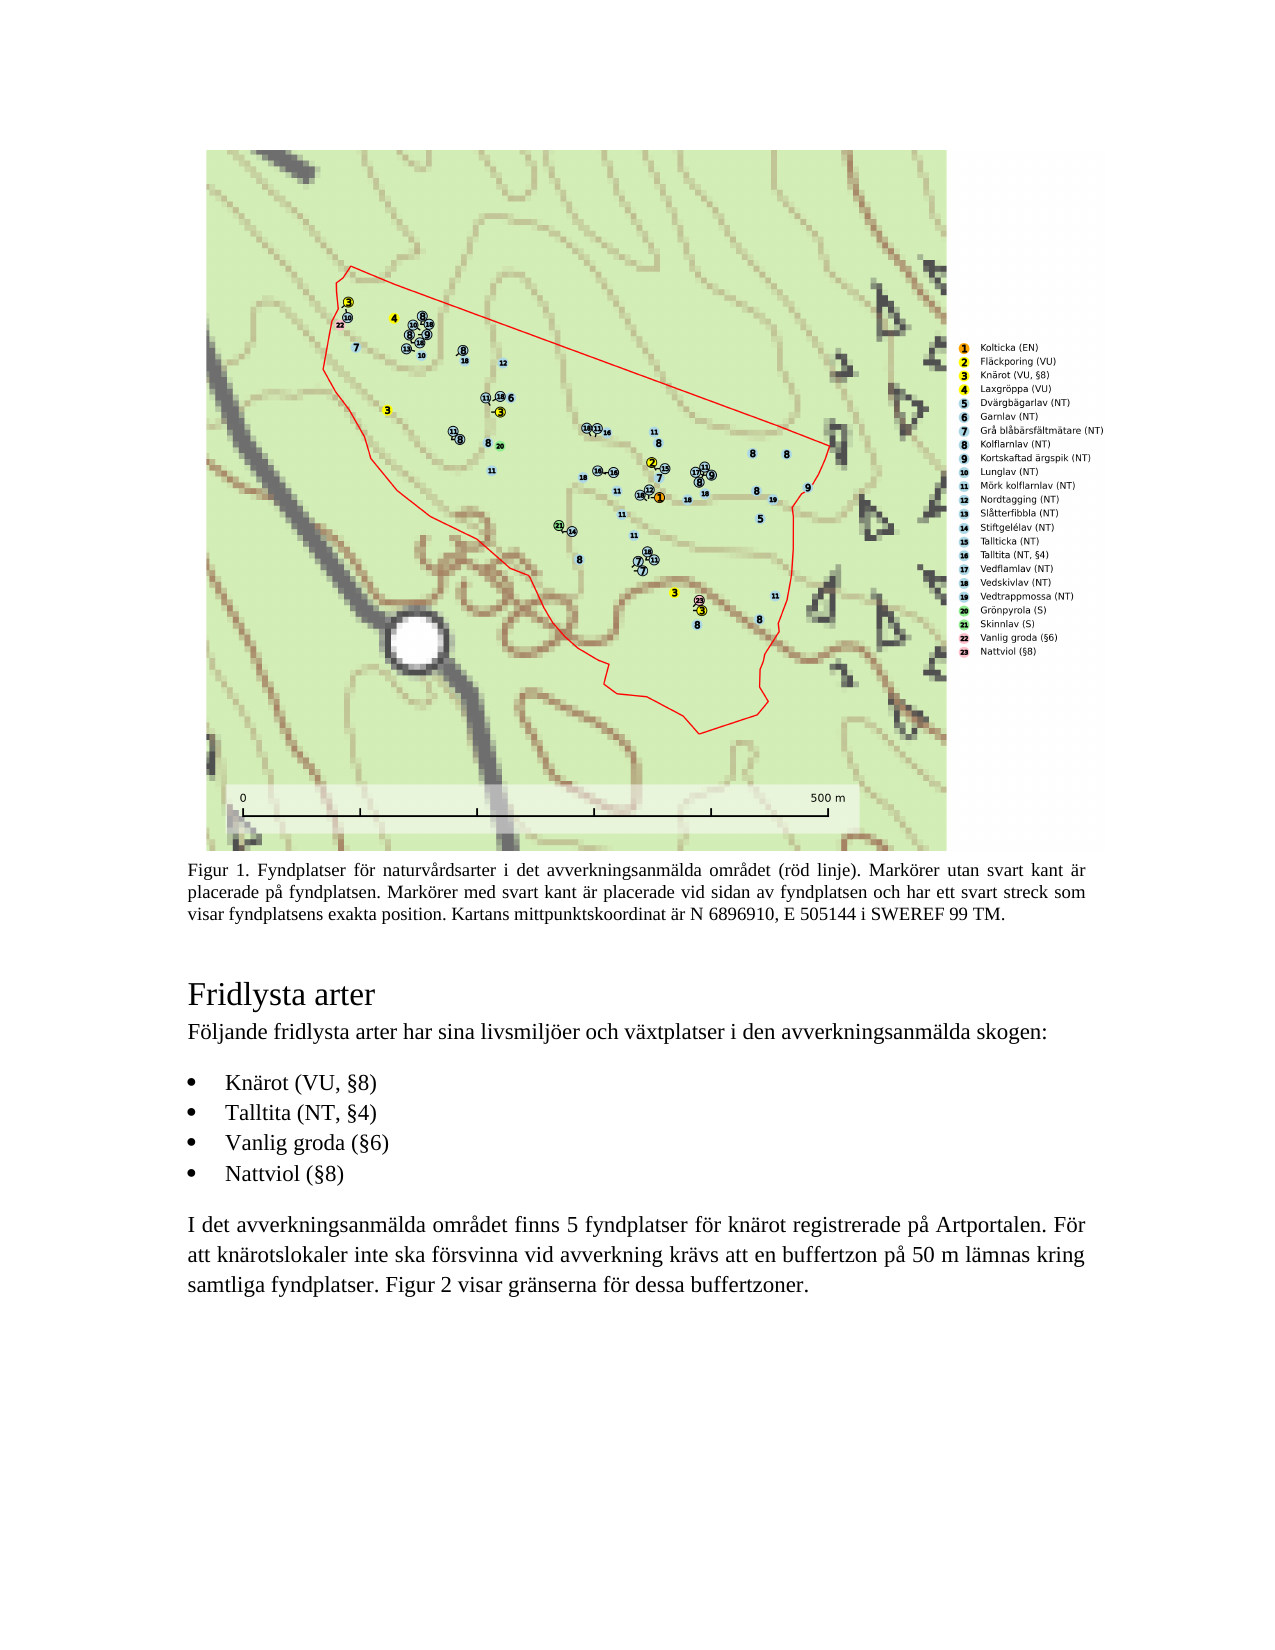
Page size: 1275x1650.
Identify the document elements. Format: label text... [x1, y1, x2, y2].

text I det avverkningsanmälda området finns 5 fyndplatser för knärot registrerade på Artportalen. För att knärotslokaler inte ska försvinna vid avverkning krävs att en buffertzon på 50 m lämnas kring samtliga fyndplatser. Figur 2 visar gränserna för dessa buffertzoner. [187, 1211, 1087, 1297]
list Nattviol (§8) [187, 1160, 1087, 1186]
list Knärot (VU, §8) [187, 1069, 1087, 1095]
list Talltita (NT, §4) [187, 1099, 1087, 1126]
list Vanlig groda (§6) [187, 1129, 1087, 1156]
text Följande fridlysta arter har sina livsmiljöer och växtplatser i den avverkningsanmälda skogen: [187, 1018, 1087, 1044]
subtitle Fridlysta arter [187, 974, 1087, 1012]
text Figur 1. Fyndplatser för naturvårdsarter i det avverkningsanmälda området (röd linje). Markörer utan svart kant är placerade på fyndplatsen. Markörer med svart kant är placerade vid sidan av fyndplatsen och har ett svart streck som visar fyndplatsens exakta position. Kartans mittpunktskoordinat är N 6896910, E 505144 i SWEREF 99 TM. [187, 859, 1087, 924]
picture [206, 150, 1107, 851]
